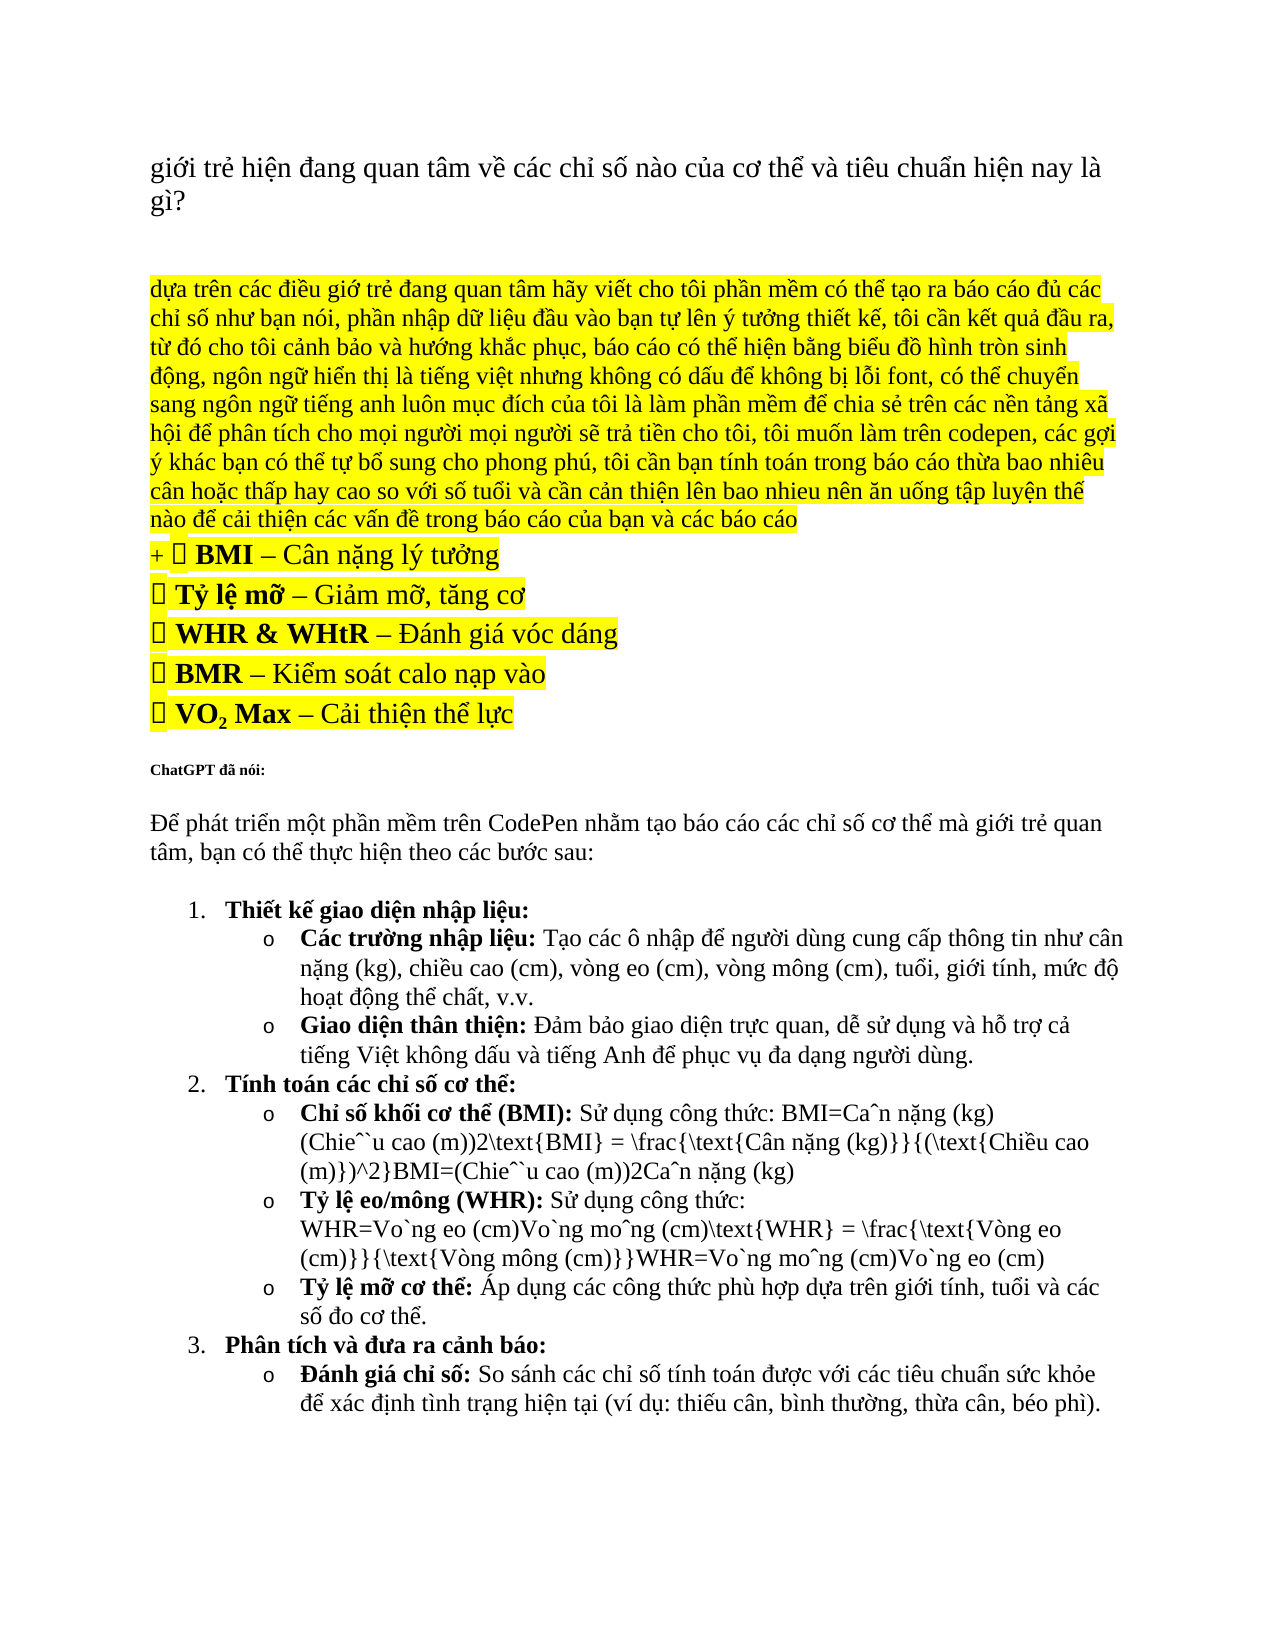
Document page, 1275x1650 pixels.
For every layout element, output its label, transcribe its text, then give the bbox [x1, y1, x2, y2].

list Đánh giá chỉ số: So sánh các chỉ số tính toán được với các tiêu chuẩn sức khỏe để xác định tình trạng hiện tại (ví dụ: thiếu cân, bình thường, thừa cân, béo phì). [262, 1359, 1125, 1417]
text dựa trên các điều giớ trẻ đang quan tâm hãy viết cho tôi phần mềm có thể tạo ra báo cáo đủ các chỉ số như bạn nói, phần nhập dữ liệu đầu vào bạn tự lên ý tưởng thiết kế, tôi cần kết quả đầu ra, từ đó cho tôi cảnh bảo và hướng khắc phục, báo cáo có thể hiện bằng biểu đồ hình tròn sinh động, ngôn ngữ hiển thị là tiếng việt nhưng không có dấu để không bị lỗi font, có thể chuyển sang ngôn ngữ tiếng anh luôn mục đích của tôi là làm phần mềm để chia sẻ trên các nền tảng xã hội để phân tích cho mọi người mọi người sẽ trả tiền cho tôi, tôi muốn làm trên codepen, các gợi ý khác bạn có thể tự bổ sung cho phong phú, tôi cần bạn tính toán trong báo cáo thừa bao nhiêu cân hoặc thấp hay cao so với số tuổi và cần cản thiện lên bao nhieu nên ăn uống tập luyện thế nào để cải thiện các vấn đề trong báo cáo của bạn và các báo cáo [150, 274, 1125, 533]
text giới trẻ hiện đang quan tâm về các chỉ số nào của cơ thể và tiêu chuẩn hiện nay là gì? [150, 150, 1125, 217]
list Tỷ lệ mỡ cơ thể: Áp dụng các công thức phù hợp dựa trên giới tính, tuổi và các số đo cơ thể. [262, 1272, 1125, 1330]
text + ✅ BMI – Cân nặng lý tưởng ✅ Tỷ lệ mỡ – Giảm mỡ, tăng cơ ✅ WHR & WHtR – Đánh giá vóc dáng ✅ BMR – Kiểm soát calo nạp vào ✅ VO₂ Max – Cải thiện thể lực [150, 533, 1125, 732]
list Các trường nhập liệu: Tạo các ô nhập để người dùng cung cấp thông tin như cân nặng (kg), chiều cao (cm), vòng eo (cm), vòng mông (cm), tuổi, giới tính, mức độ hoạt động thể chất, v.v. [262, 923, 1125, 1011]
text ChatGPT đã nói: [150, 761, 1125, 779]
list Giao diện thân thiện: Đảm bảo giao diện trực quan, dễ sử dụng và hỗ trợ cả tiếng Việt không dấu và tiếng Anh để phục vụ đa dạng người dùng. [262, 1011, 1125, 1069]
list Chỉ số khối cơ thể (BMI): Sử dụng công thức: BMI=Caˆn nặng (kg)(Chieˆˋu cao (m))2\text{BMI} = \frac{\text{Cân nặng (kg)}}{(\text{Chiều cao (m)})^2}BMI=(Chieˆˋu cao (m))2Caˆn nặng (kg)​ [262, 1098, 1125, 1185]
list Tỷ lệ eo/mông (WHR): Sử dụng công thức: WHR=Voˋng eo (cm)Voˋng moˆng (cm)\text{WHR} = \frac{\text{Vòng eo (cm)}}{\text{Vòng mông (cm)}}WHR=Voˋng moˆng (cm)Voˋng eo (cm)​ [262, 1185, 1125, 1272]
list Phân tích và đưa ra cảnh báo: [187, 1330, 1125, 1359]
text Để phát triển một phần mềm trên CodePen nhằm tạo báo cáo các chỉ số cơ thể mà giới trẻ quan tâm, bạn có thể thực hiện theo các bước sau: [150, 808, 1125, 866]
list Tính toán các chỉ số cơ thể: [187, 1069, 1125, 1098]
list Thiết kế giao diện nhập liệu: [187, 895, 1125, 923]
